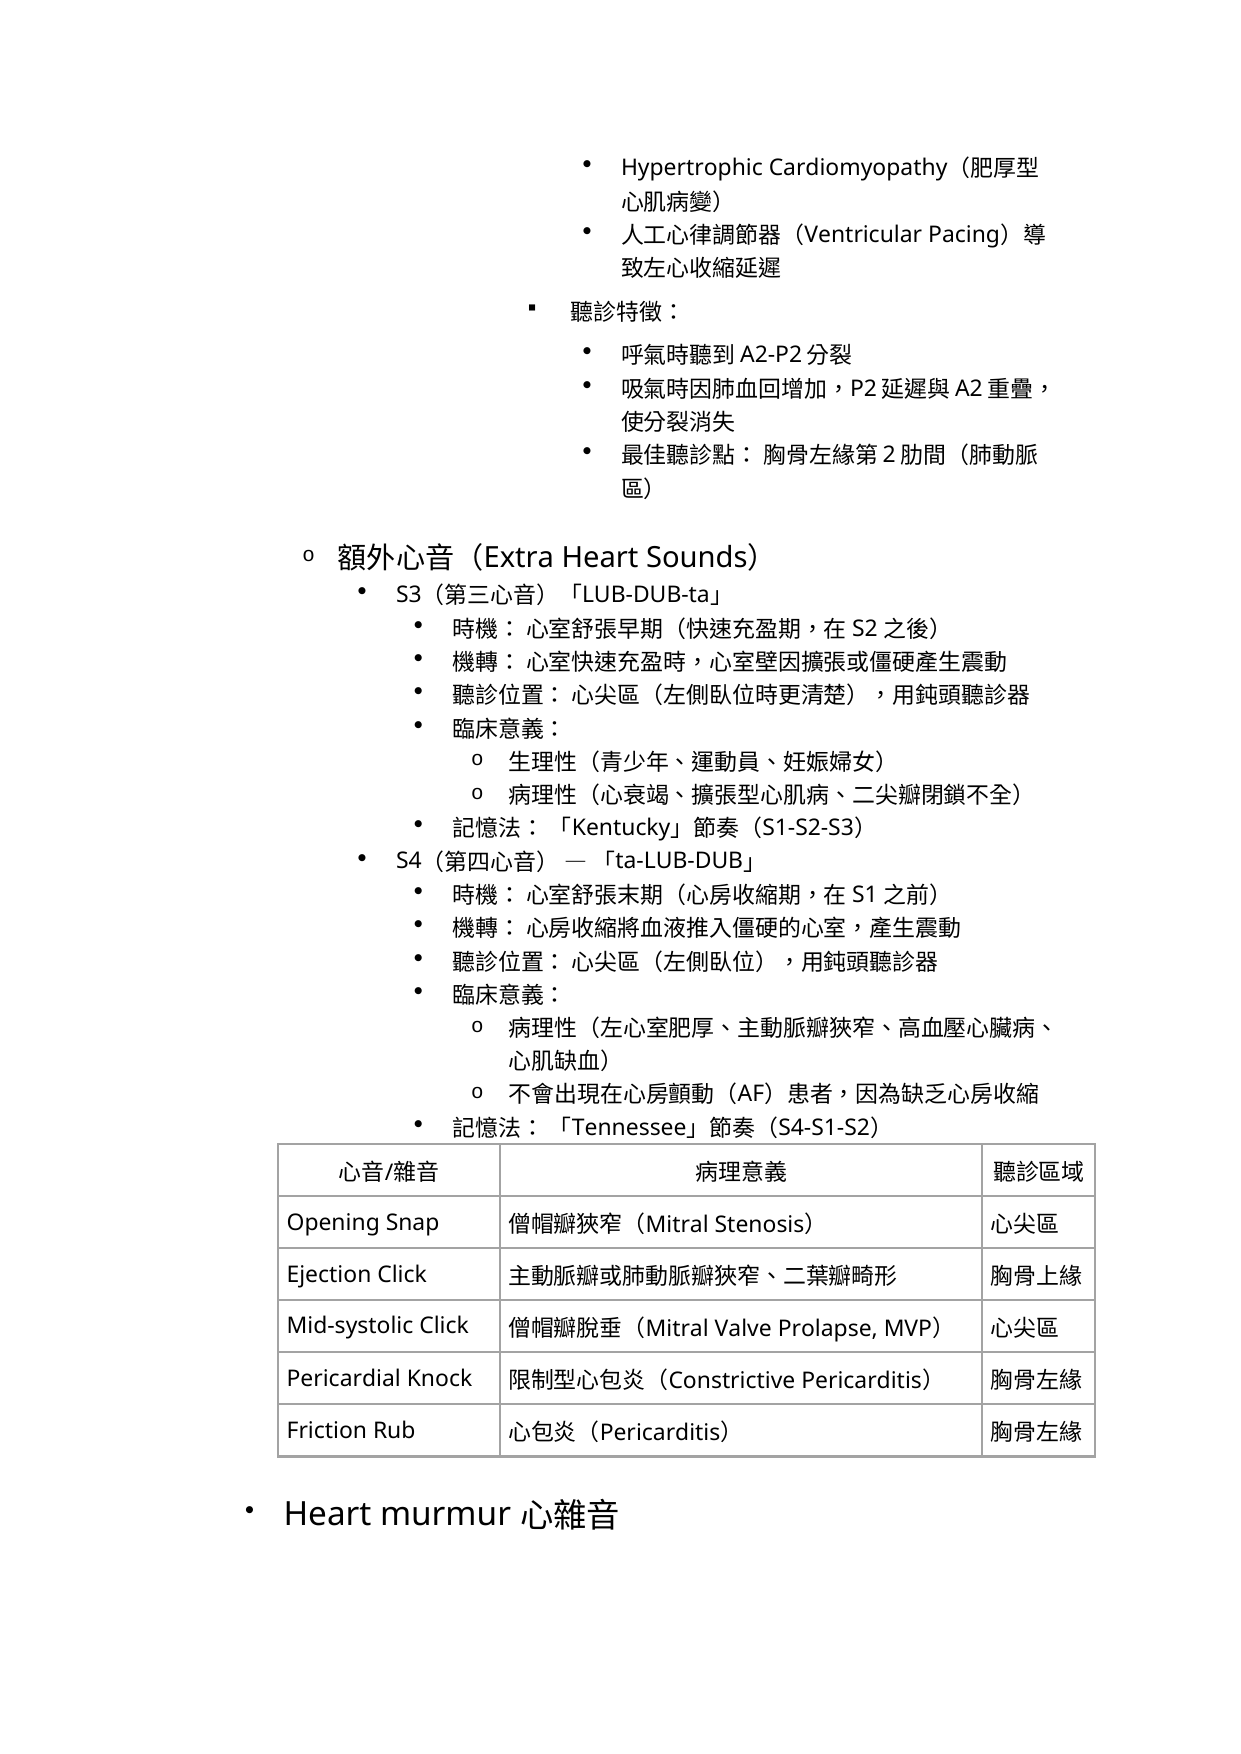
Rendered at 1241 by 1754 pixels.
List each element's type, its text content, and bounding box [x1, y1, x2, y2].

list 病理性（左心室肥厚、主動脈瓣狹窄、高血壓心臟病、心肌缺血） [471, 1010, 1053, 1076]
list 時機： 心室舒張末期（心房收縮期，在 S1 之前） [414, 877, 1053, 910]
table_header 心音/雜音 [279, 1145, 499, 1195]
list S3（第三心音）「LUB-DUB-ta」 [358, 577, 1053, 611]
table_cell Ejection Click [279, 1249, 499, 1299]
list 呼氣時聽到A2-P2分裂 [583, 337, 1053, 371]
list 人工心律調節器（Ventricular Pacing）導致左心收縮延遲 [583, 217, 1053, 283]
table_cell 胸骨上緣 [983, 1249, 1094, 1299]
list 聽診位置： 心尖區（左側臥位時更清楚），用鈍頭聽診器 [414, 677, 1053, 710]
list 吸氣時因肺血回增加，P2延遲與A2重疊，使分裂消失 [583, 371, 1053, 437]
table_cell 胸骨左緣 [983, 1405, 1094, 1455]
list 臨床意義： [414, 710, 1053, 744]
list 病理性（心衰竭、擴張型心肌病、二尖瓣閉鎖不全） [471, 777, 1053, 810]
list 機轉： 心房收縮將血液推入僵硬的心室，產生震動 [414, 910, 1053, 943]
table_cell Opening Snap [279, 1197, 499, 1247]
list 聽診位置： 心尖區（左側臥位），用鈍頭聽診器 [414, 943, 1053, 977]
table_cell 僧帽瓣狹窄（Mitral Stenosis） [501, 1197, 981, 1247]
table_cell 心包炎（Pericarditis） [501, 1405, 981, 1455]
list 臨床意義： [414, 977, 1053, 1010]
list 時機： 心室舒張早期（快速充盈期，在 S2 之後） [414, 611, 1053, 644]
list 不會出現在心房顫動（AF）患者，因為缺乏心房收縮 [471, 1076, 1053, 1109]
table_cell 主動脈瓣或肺動脈瓣狹窄、二葉瓣畸形 [501, 1249, 981, 1299]
table_header 聽診區域 [983, 1145, 1094, 1195]
list 記憶法： 「Tennessee」節奏（S4-S1-S2） [414, 1109, 1053, 1143]
list Hypertrophic Cardiomyopathy（肥厚型心肌病變） [583, 150, 1053, 217]
list S4（第四心音） — 「ta-LUB-DUB」 [358, 843, 1053, 877]
table_cell 胸骨左緣 [983, 1353, 1094, 1403]
list 生理性（青少年、運動員、妊娠婦女） [471, 744, 1053, 777]
list Heart murmur 心雜音 [246, 1489, 1053, 1537]
list 記憶法： 「Kentucky」節奏（S1-S2-S3） [414, 810, 1053, 843]
table_cell Pericardial Knock [279, 1353, 499, 1403]
list 機轉： 心室快速充盈時，心室壁因擴張或僵硬產生震動 [414, 644, 1053, 677]
table_cell Friction Rub [279, 1405, 499, 1455]
table_cell 僧帽瓣脫垂（Mitral Valve Prolapse, MVP） [501, 1301, 981, 1351]
table_cell 心尖區 [983, 1197, 1094, 1247]
table_cell Mid-systolic Click [279, 1301, 499, 1351]
table_header 病理意義 [501, 1145, 981, 1195]
list 聽診特徵： [527, 293, 1053, 327]
list 最佳聽診點： 胸骨左緣第2肋間（肺動脈區） [583, 437, 1053, 504]
list 額外心音（Extra Heart Sounds） [302, 535, 1053, 577]
table_cell 限制型心包炎（Constrictive Pericarditis） [501, 1353, 981, 1403]
table_cell 心尖區 [983, 1301, 1094, 1351]
